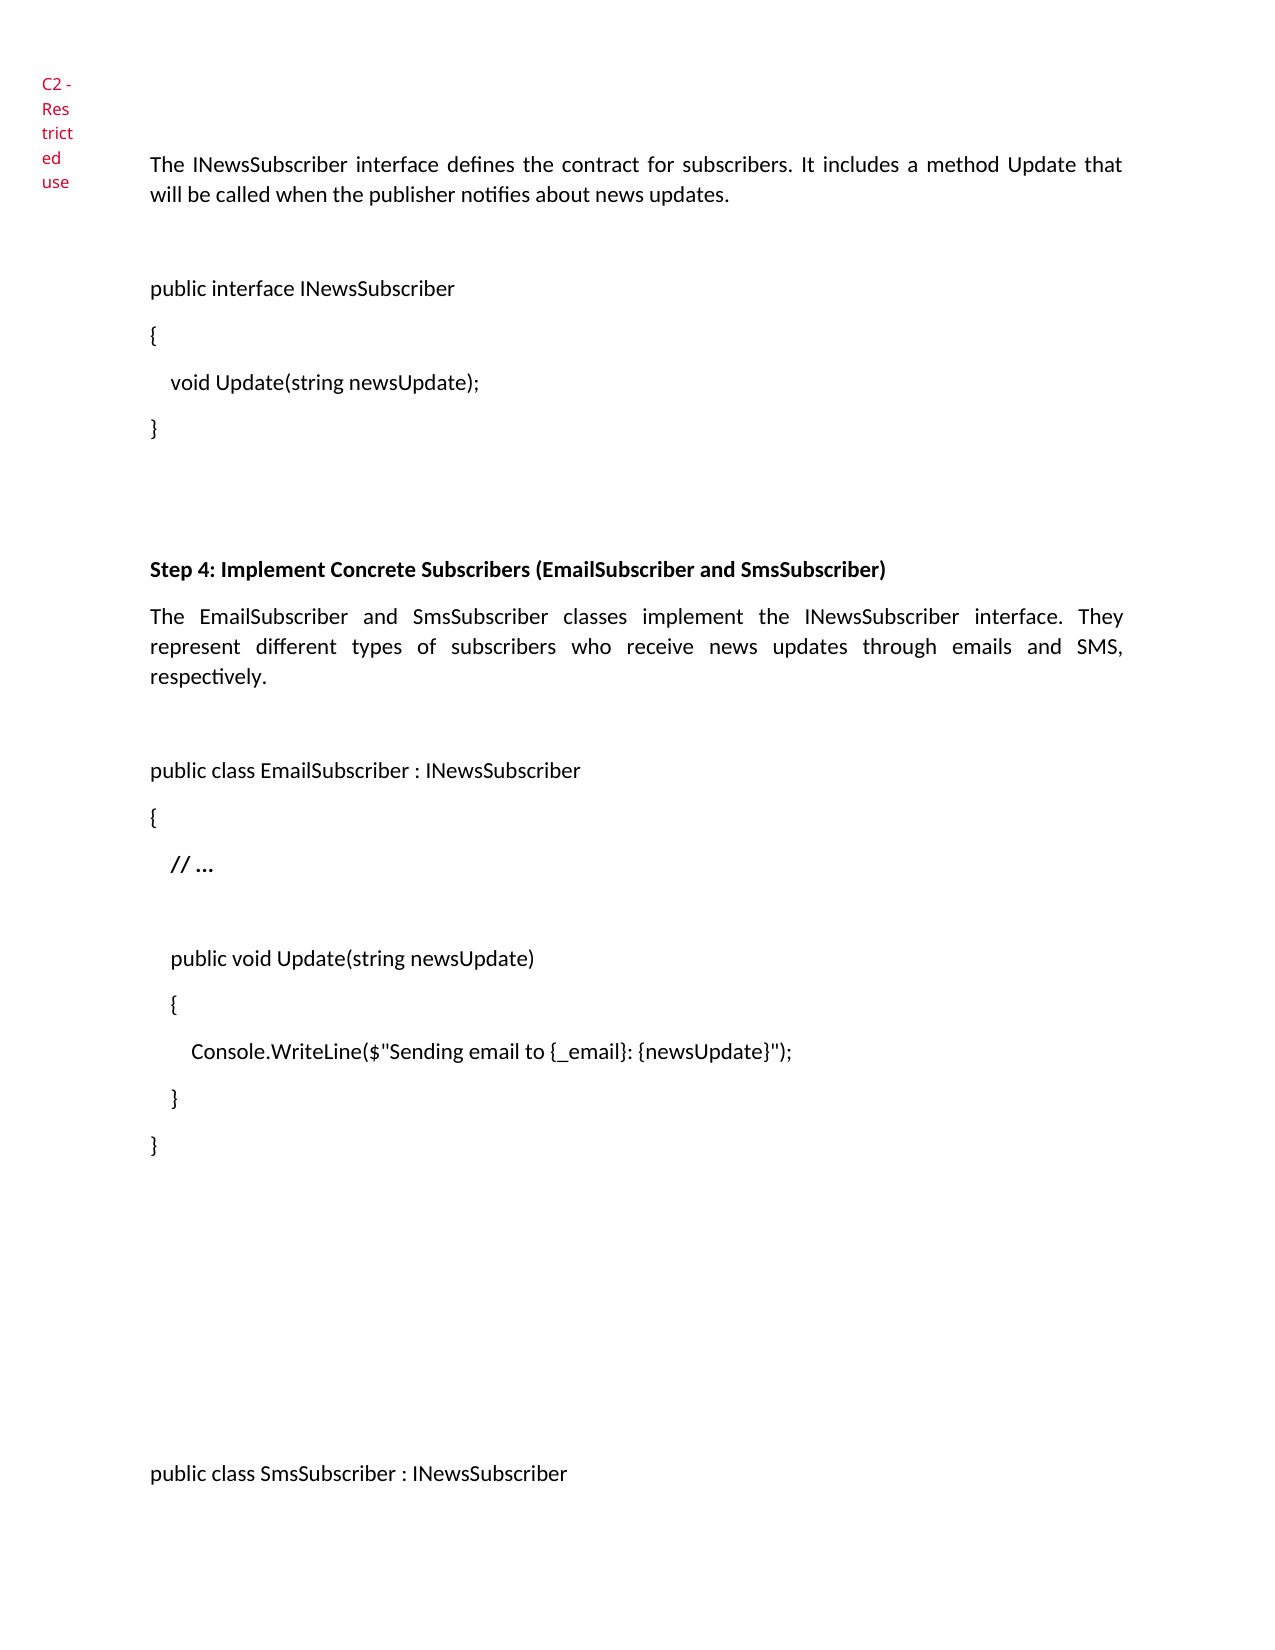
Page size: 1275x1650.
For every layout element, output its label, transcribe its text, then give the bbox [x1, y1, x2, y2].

text { [150, 803, 1125, 831]
text } [150, 414, 1125, 443]
text public class EmailSubscriber : INewsSubscriber [150, 756, 1125, 784]
text Console.WriteLine($"Sending email to {_email}: {newsUpdate}"); [150, 1037, 1125, 1066]
text The EmailSubscriber and SmsSubscriber classes implement the INewsSubscriber interface. They represent different types of subscribers who receive news updates through emails and SMS, respectively. [150, 602, 1125, 691]
text public class SmsSubscriber : INewsSubscriber [150, 1459, 1125, 1487]
text public interface INewsSubscriber [150, 274, 1125, 302]
text void Update(string newsUpdate); [150, 368, 1125, 396]
text The INewsSubscriber interface defines the contract for subscribers. It includes a method Update that will be called when the publisher notifies about news updates. [150, 150, 1125, 208]
text Step 4: Implement Concrete Subscribers (EmailSubscriber and SmsSubscriber) [150, 555, 1125, 583]
text // ... [150, 850, 1125, 878]
text { [150, 991, 1125, 1019]
text { [150, 321, 1125, 349]
text } [150, 1084, 1125, 1112]
text } [150, 1131, 1125, 1159]
text public void Update(string newsUpdate) [150, 944, 1125, 972]
